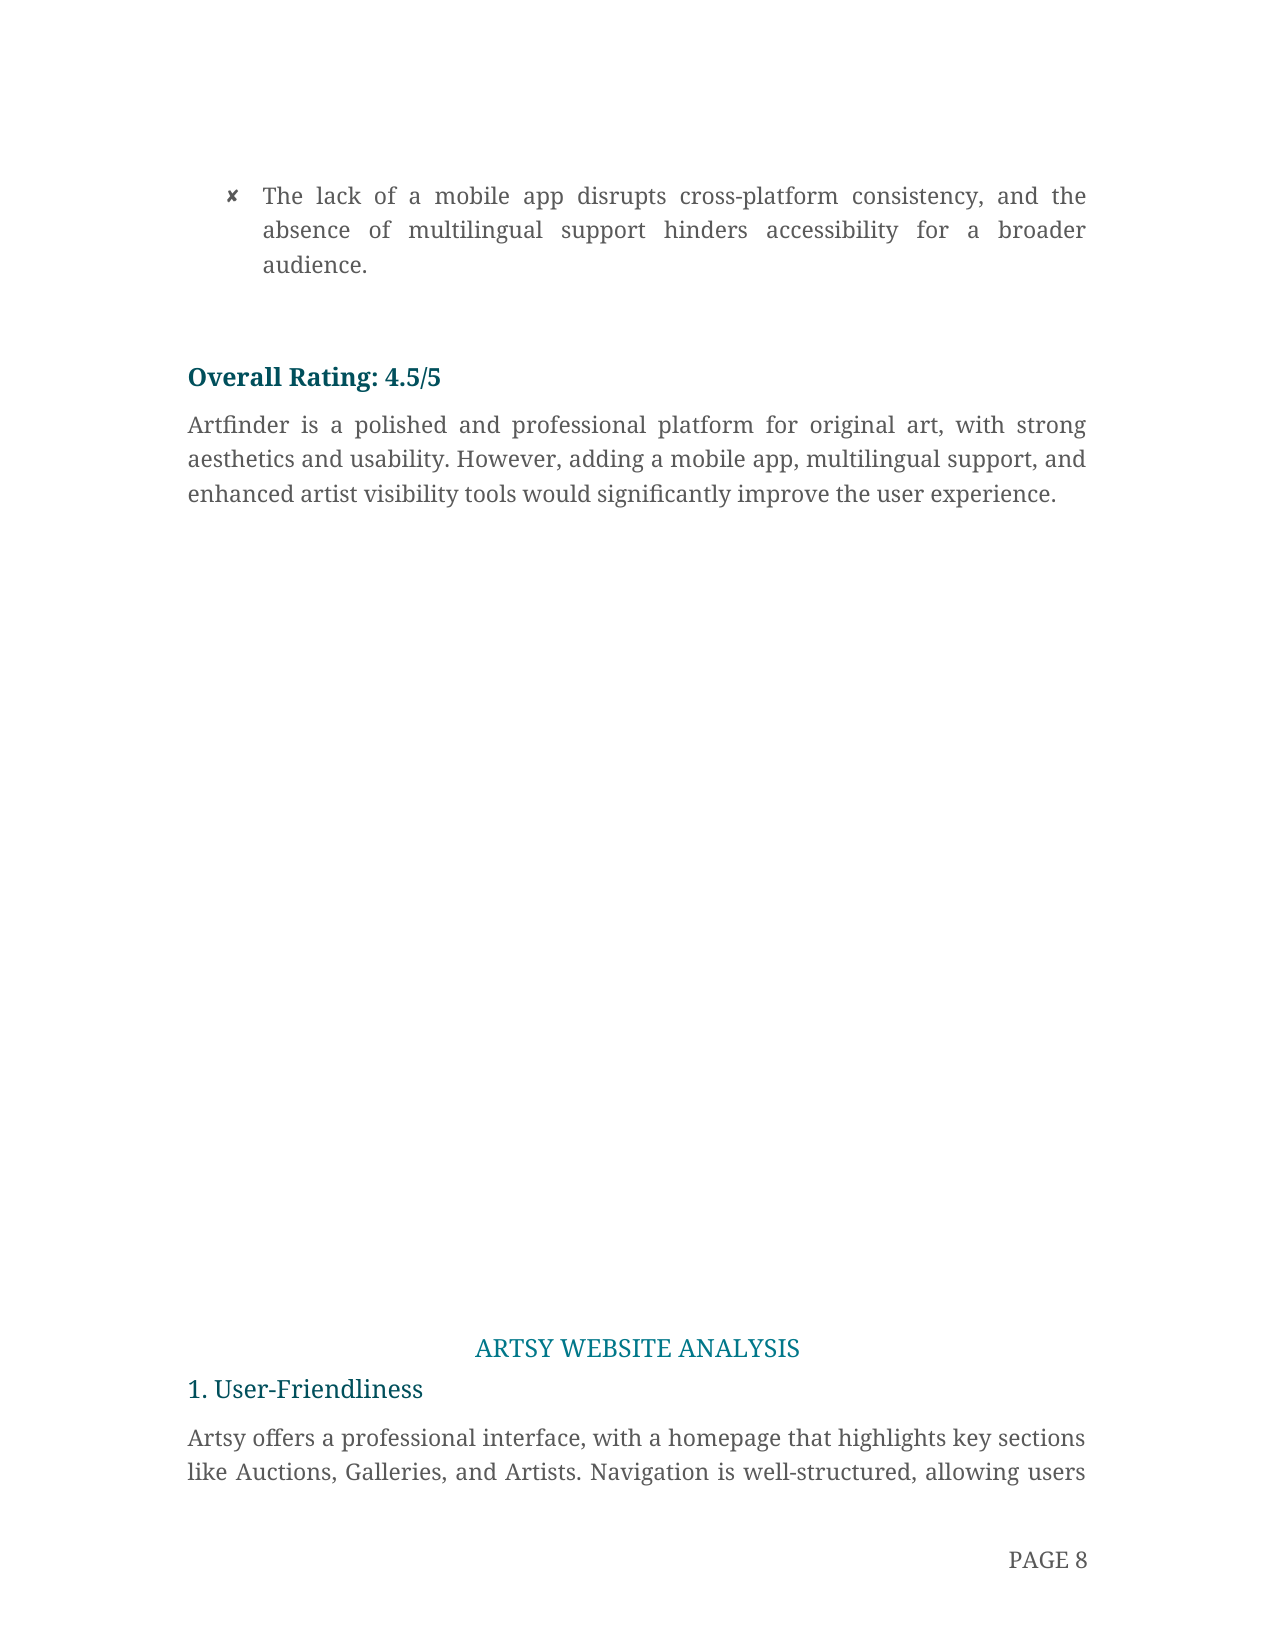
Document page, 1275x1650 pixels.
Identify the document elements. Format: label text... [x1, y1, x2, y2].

text Artfinder is a polished and professional platform for original art, with strong aesthetics and usability. However, adding a mobile app, multilingual support, and enhanced artist visibility tools would significantly improve the user experience. [187, 409, 1087, 509]
subtitle ARTSY WEBSITE ANALYSIS [187, 1330, 1087, 1364]
subtitle Overall Rating: 4.5/5 [187, 359, 1087, 393]
list The lack of a mobile app disrupts cross-platform consistency, and the absence of multilingual support hinders accessibility for a broader audience. [225, 180, 1087, 280]
subtitle 1. User-Friendliness [187, 1372, 1087, 1406]
